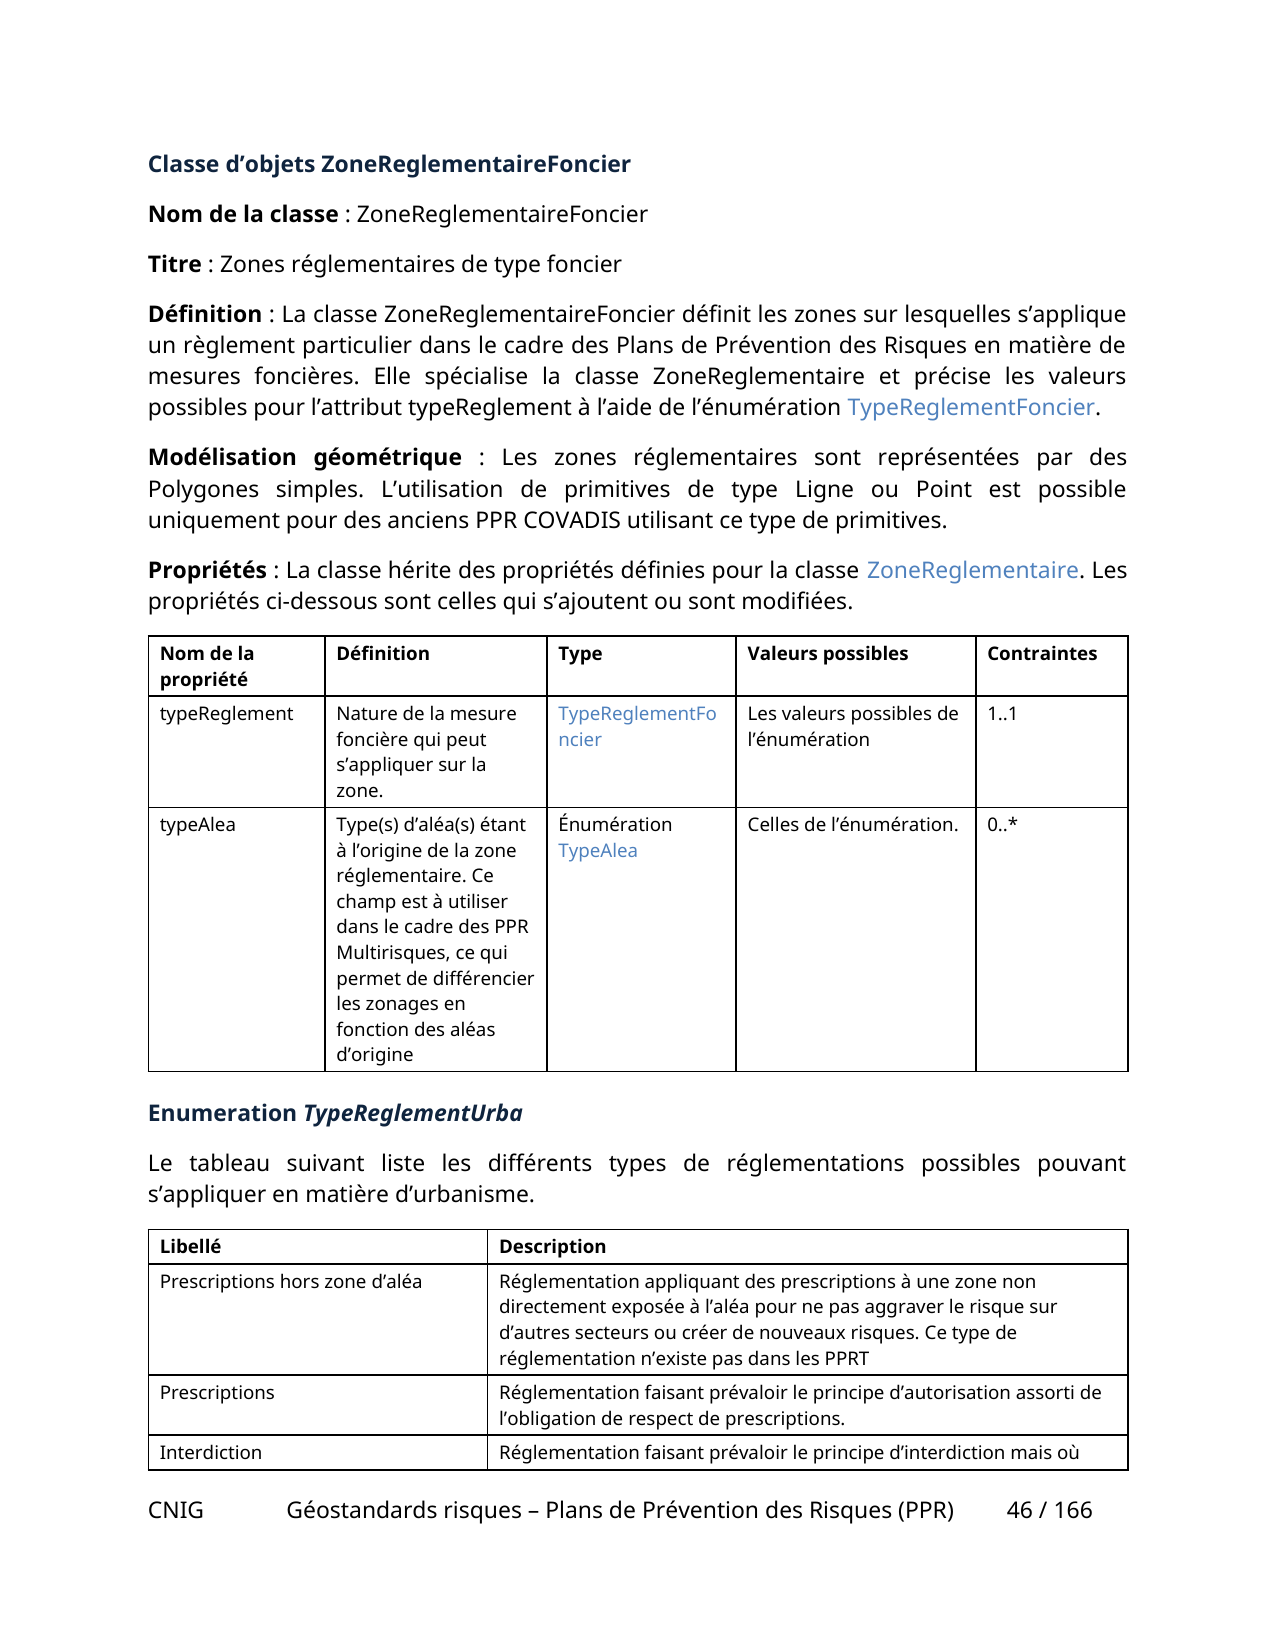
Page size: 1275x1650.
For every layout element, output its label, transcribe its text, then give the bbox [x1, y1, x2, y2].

table_cell Nature de la mesure foncière qui peut s’appliquer sur la zone. [326, 697, 546, 806]
table_cell typeReglement [149, 697, 324, 806]
table_cell 0..* [977, 808, 1127, 1071]
table_header Type [548, 637, 735, 695]
table_cell Interdiction [149, 1436, 487, 1469]
text Définition : La classe ZoneReglementaireFoncier définit les zones sur lesquelles s’applique un règlement particulier dans le cadre des Plans de Prévention des Risques en matière de mesures foncières. Elle spécialise la classe ZoneReglementaire et précise les valeurs possibles pour l’attribut typeReglement à l’aide de l’énumération TypeReglementFoncier. [148, 298, 1127, 423]
subtitle Enumeration TypeReglementUrba [148, 1097, 1127, 1128]
table_cell typeAlea [149, 808, 324, 1071]
table_cell Énumération TypeAlea [548, 808, 735, 1071]
text Propriétés : La classe hérite des propriétés définies pour la classe ZoneReglementaire. Les propriétés ci-dessous sont celles qui s’ajoutent ou sont modifiées. [148, 554, 1127, 616]
table_cell Réglementation appliquant des prescriptions à une zone non directement exposée à l’aléa pour ne pas aggraver le risque sur d’autres secteurs ou créer de nouveaux risques. Ce type de réglementation n’existe pas dans les PPRT [488, 1265, 1127, 1374]
table_cell Les valeurs possibles de l’énumération [737, 697, 975, 806]
table_header Libellé [149, 1230, 487, 1263]
table_cell Réglementation faisant prévaloir le principe d’autorisation assorti de l’obligation de respect de prescriptions. [488, 1376, 1127, 1434]
table_header Valeurs possibles [737, 637, 975, 695]
table_cell Prescriptions hors zone d’aléa [149, 1265, 487, 1374]
table_cell Type(s) d’aléa(s) étant à l’origine de la zone réglementaire. Ce champ est à utiliser dans le cadre des PPR Multirisques, ce qui permet de différencier les zonages en fonction des aléas d’origine [326, 808, 546, 1071]
table_header Définition [326, 637, 546, 695]
text Nom de la classe : ZoneReglementaireFoncier [148, 198, 1127, 229]
table_header Contraintes [977, 637, 1127, 695]
table_cell Prescriptions [149, 1376, 487, 1434]
text Le tableau suivant liste les différents types de réglementations possibles pouvant s’appliquer en matière d’urbanisme. [148, 1147, 1127, 1210]
text Titre : Zones réglementaires de type foncier [148, 248, 1127, 279]
table_header Description [488, 1230, 1127, 1263]
table_cell 1..1 [977, 697, 1127, 806]
text Modélisation géométrique : Les zones réglementaires sont représentées par des Polygones simples. L’utilisation de primitives de type Ligne ou Point est possible uniquement pour des anciens PPR COVADIS utilisant ce type de primitives. [148, 441, 1127, 535]
table_cell Celles de l’énumération. [737, 808, 975, 1071]
table_header Nom de la propriété [149, 637, 324, 695]
table_cell TypeReglementFoncier [548, 697, 735, 806]
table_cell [488, 1436, 1127, 1469]
subtitle Classe d’objets ZoneReglementaireFoncier [148, 148, 1127, 179]
